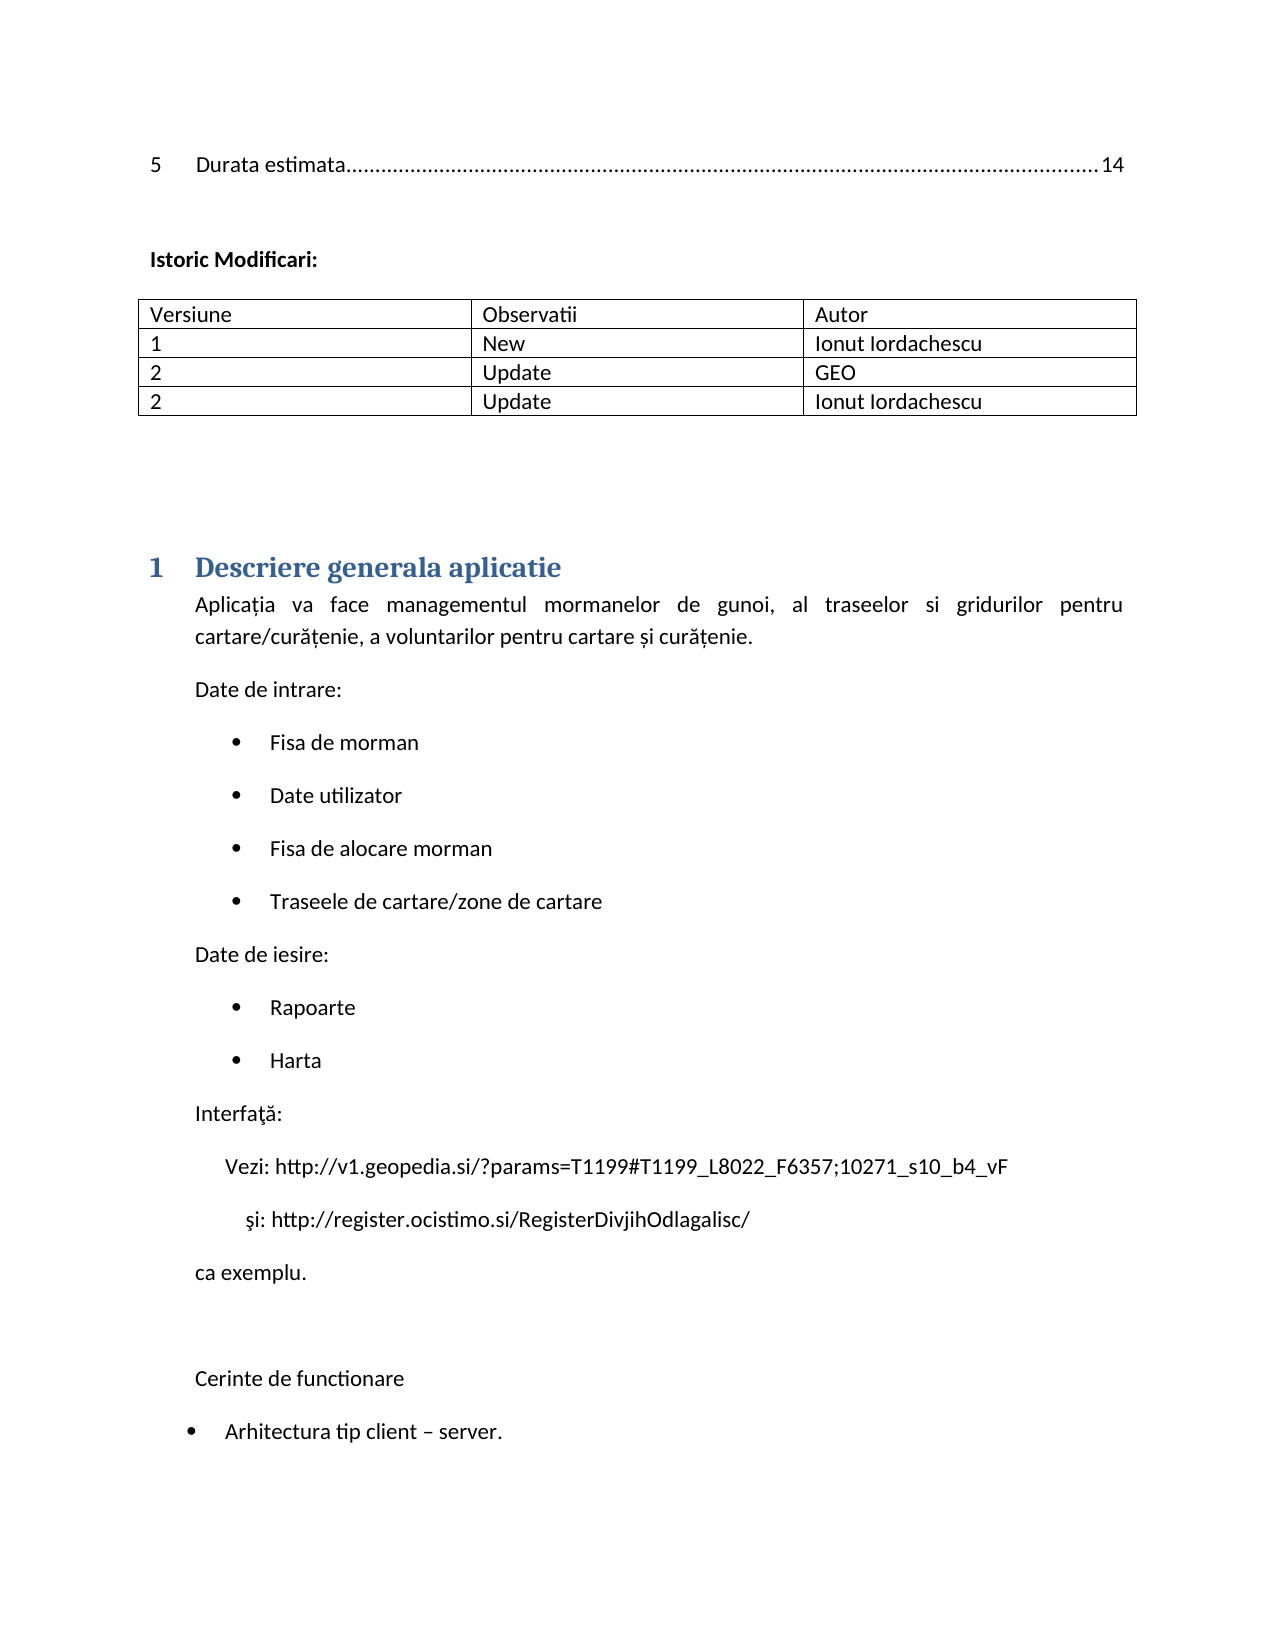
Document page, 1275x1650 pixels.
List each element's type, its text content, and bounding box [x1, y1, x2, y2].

table_cell 1 [139, 329, 471, 357]
text şi: http://register.ocistimo.si/RegisterDivjihOdlagalisc/ [195, 1205, 1125, 1233]
text 5 Durata estimata 14 [150, 150, 1125, 178]
list Traseele de cartare/zone de cartare [232, 887, 1125, 915]
list Date utilizator [232, 781, 1125, 809]
list Arhitectura tip client – server. [187, 1417, 1125, 1445]
list Harta [232, 1046, 1125, 1074]
table_header Autor [804, 300, 1136, 328]
text Aplicaţia va face managementul mormanelor de gunoi, al traseelor si gridurilor pentru cartare/curăţenie, a voluntarilor pentru cartare şi curăţenie. [195, 590, 1125, 650]
table_header Versiune [139, 300, 471, 328]
subtitle Descriere generala aplicatie [150, 551, 1125, 585]
list Rapoarte [232, 993, 1125, 1021]
text Vezi: http://v1.geopedia.si/?params=T1199#T1199_L8022_F6357;10271_s10_b4_vF [195, 1152, 1125, 1180]
text Istoric Modificari: [150, 246, 1125, 274]
list Fisa de alocare morman [232, 834, 1125, 862]
text ca exemplu. [195, 1258, 1125, 1286]
table_cell Ionut Iordachescu [804, 329, 1136, 357]
table_cell Ionut Iordachescu [804, 387, 1136, 415]
table_header Observatii [472, 300, 803, 328]
table_cell 2 [139, 358, 471, 386]
table_cell GEO [804, 358, 1136, 386]
table_cell New [472, 329, 803, 357]
table_cell Update [472, 387, 803, 415]
table_cell Update [472, 358, 803, 386]
text Cerinte de functionare [195, 1364, 1125, 1392]
text Date de iesire: [195, 940, 1125, 968]
table_cell 2 [139, 387, 471, 415]
list Fisa de morman [232, 728, 1125, 756]
text Date de intrare: [195, 675, 1125, 703]
text Interfaţă: [195, 1099, 1125, 1127]
